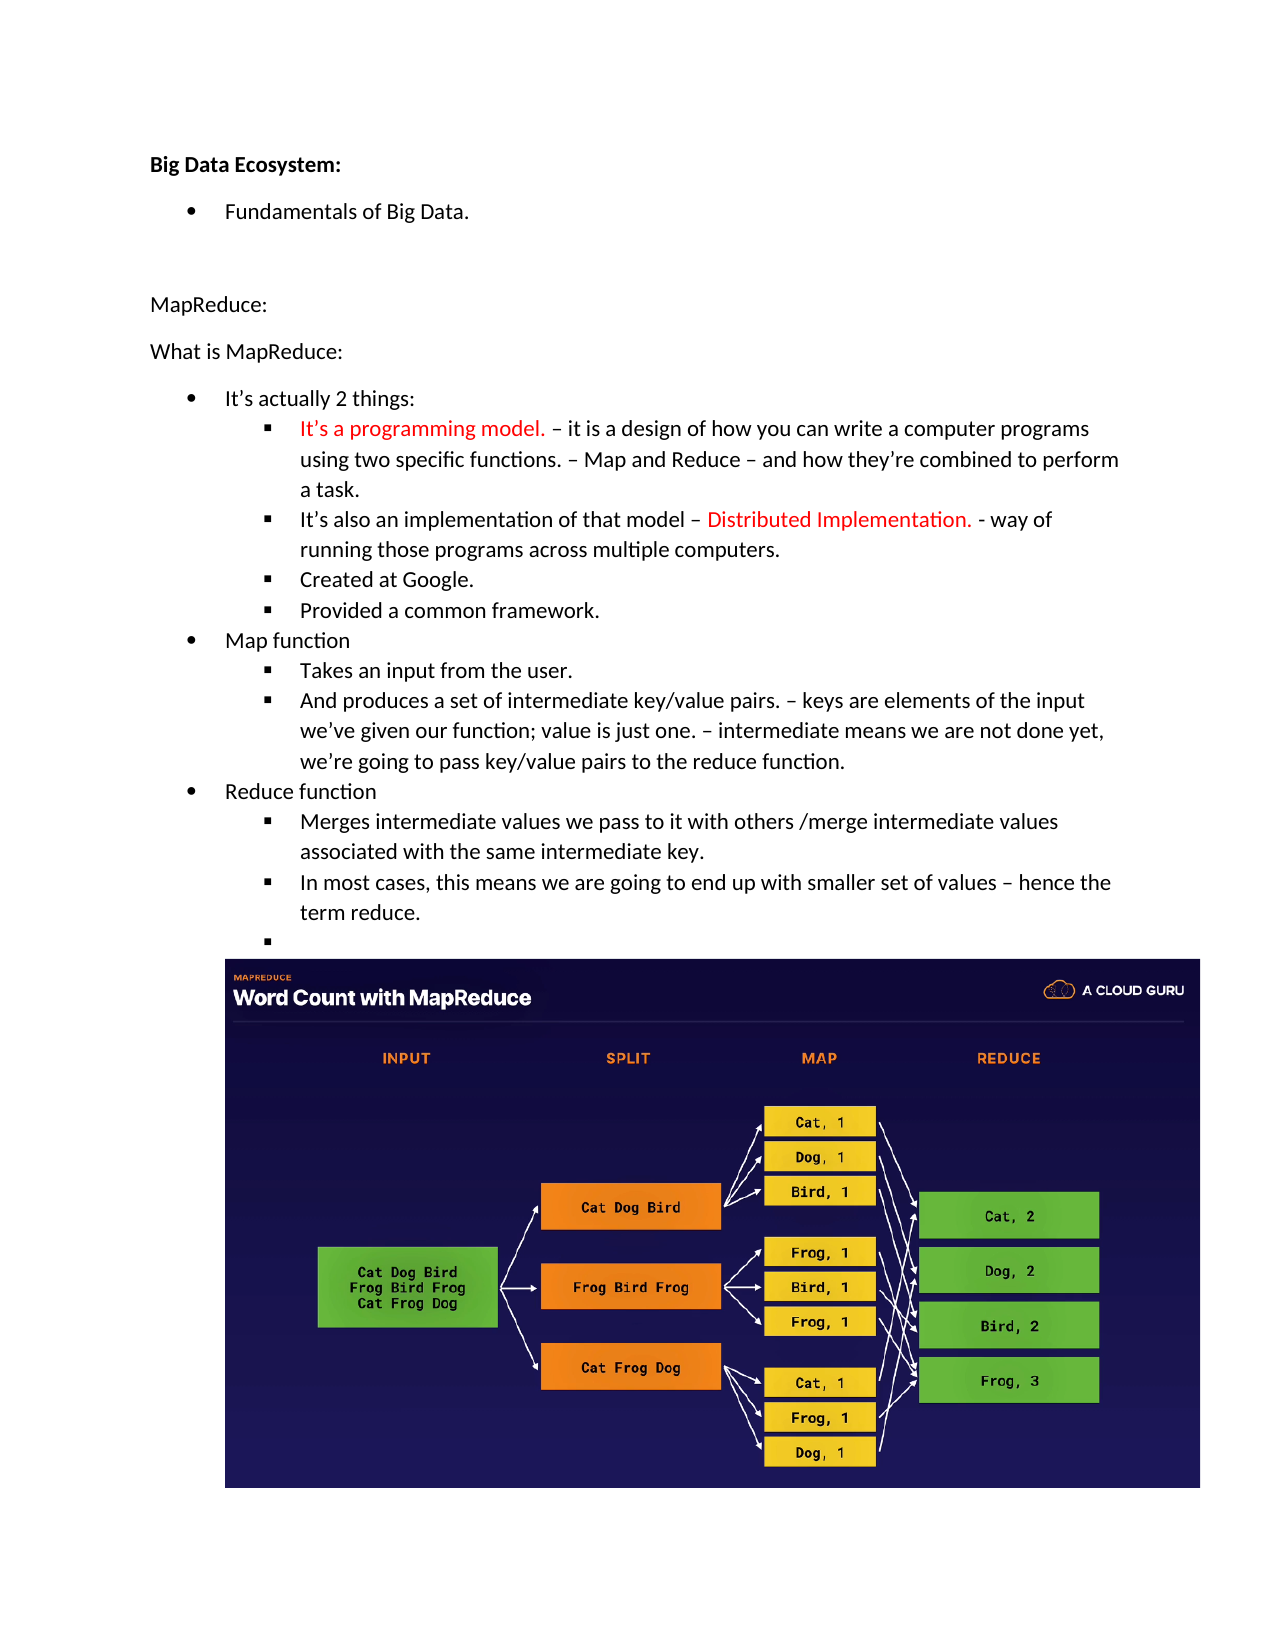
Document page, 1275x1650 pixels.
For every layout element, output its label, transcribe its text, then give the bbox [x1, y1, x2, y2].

list It’s actually 2 things: [187, 384, 1125, 412]
text Big Data Ecosystem: [150, 150, 1125, 178]
list Fundamentals of Big Data. [187, 197, 1125, 225]
list Map function [187, 626, 1125, 654]
list Created at Google. [262, 566, 1125, 594]
list Takes an input from the user. [262, 656, 1125, 684]
list It’s a programming model. – it is a design of how you can write a computer programs using two specific functions. – Map and Reduce – and how they’re combined to perform a task. [262, 414, 1125, 503]
list Merges intermediate values we pass to it with others /merge intermediate values associated with the same intermediate key. [262, 807, 1125, 866]
list In most cases, this means we are going to end up with smaller set of values – hence the term reduce. [262, 868, 1125, 926]
list Provided a common framework. [262, 596, 1125, 624]
list Reduce function [187, 777, 1125, 805]
list And produces a set of intermediate key/value pairs. – keys are elements of the input we’ve given our function; value is just one. – intermediate means we are not done yet, we’re going to pass key/value pairs to the reduce function. [262, 686, 1125, 775]
list It’s also an implementation of that model – Distributed Implementation. - way of running those programs across multiple computers. [262, 505, 1125, 563]
text What is MapReduce: [150, 337, 1125, 366]
text MapReduce: [150, 291, 1125, 319]
picture [225, 958, 1200, 1488]
